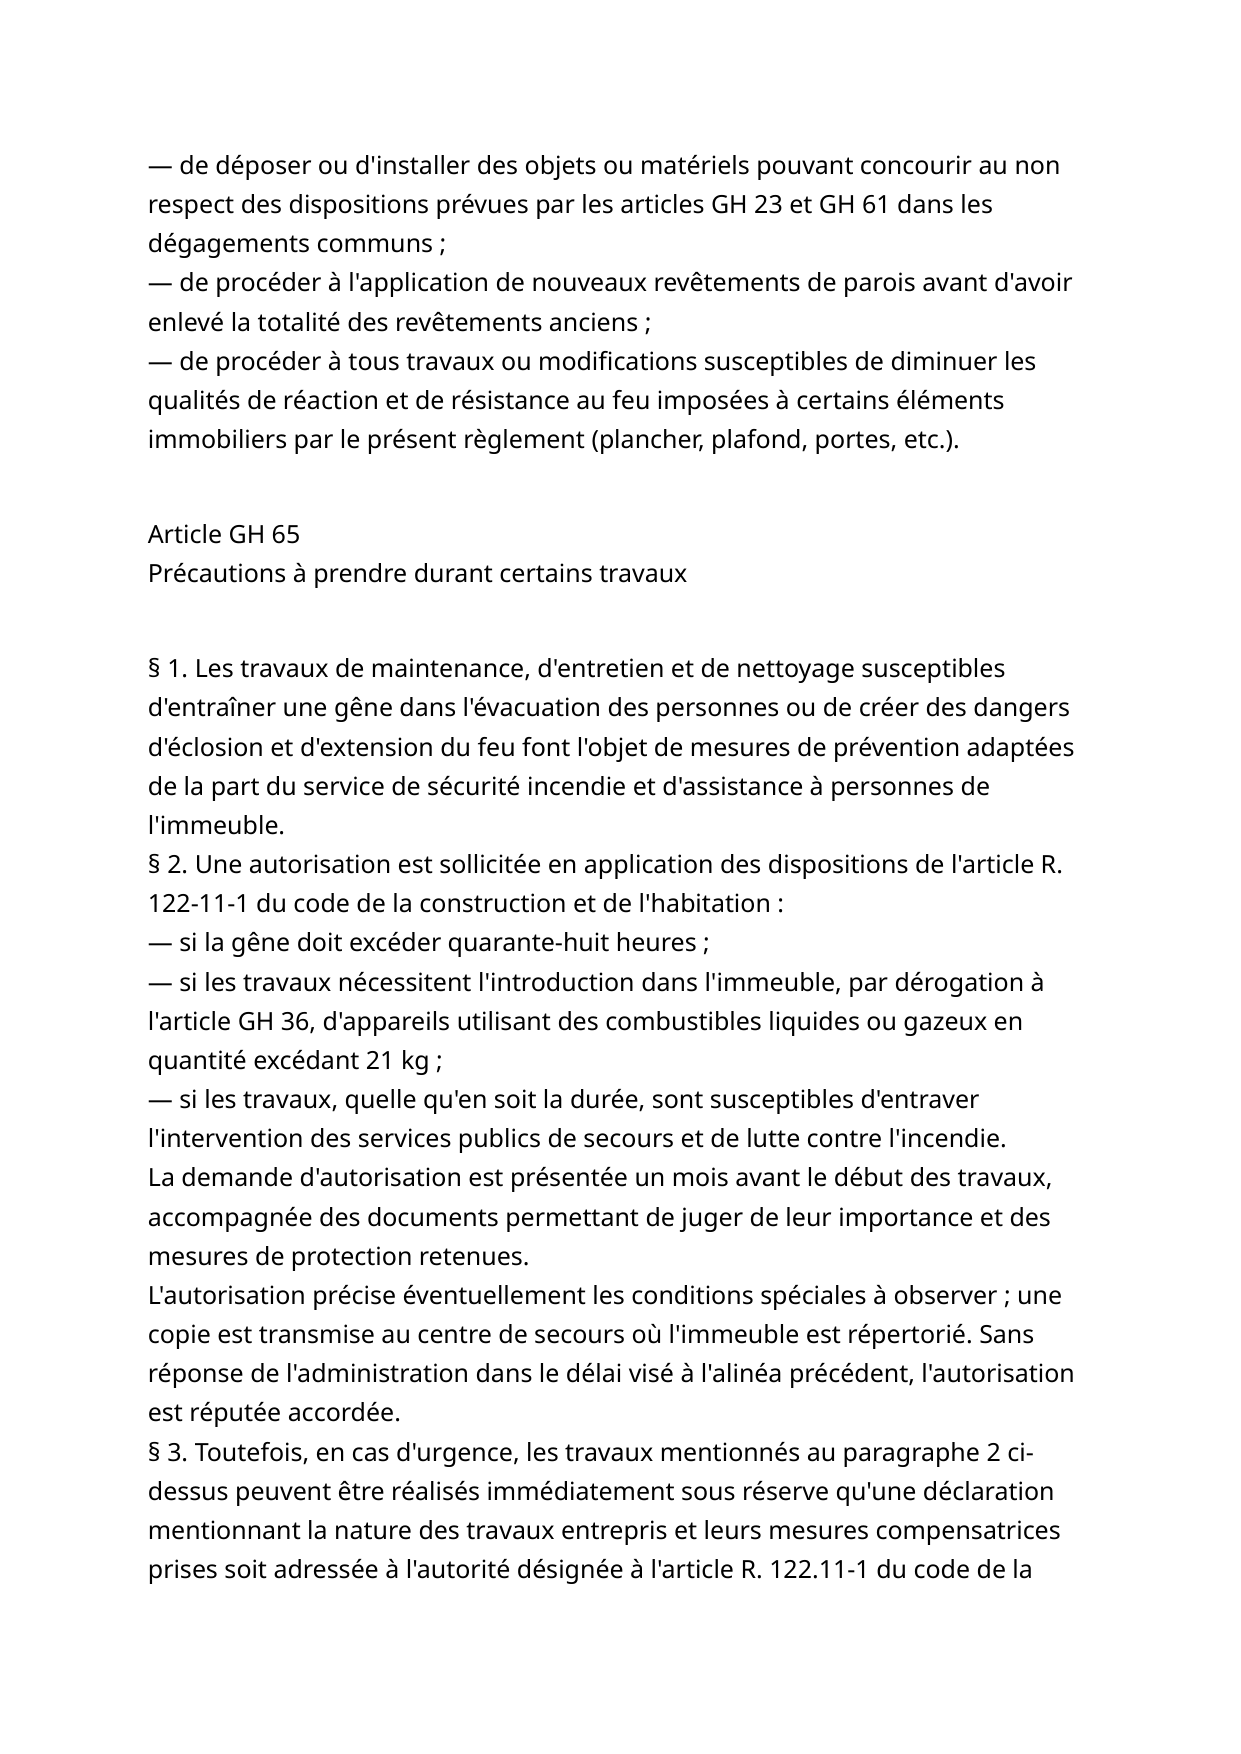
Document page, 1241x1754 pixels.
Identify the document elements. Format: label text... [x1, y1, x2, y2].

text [148, 612, 1093, 1586]
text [148, 148, 1093, 456]
text Article GH 65 Précautions à prendre durant certains travaux [148, 478, 1093, 590]
